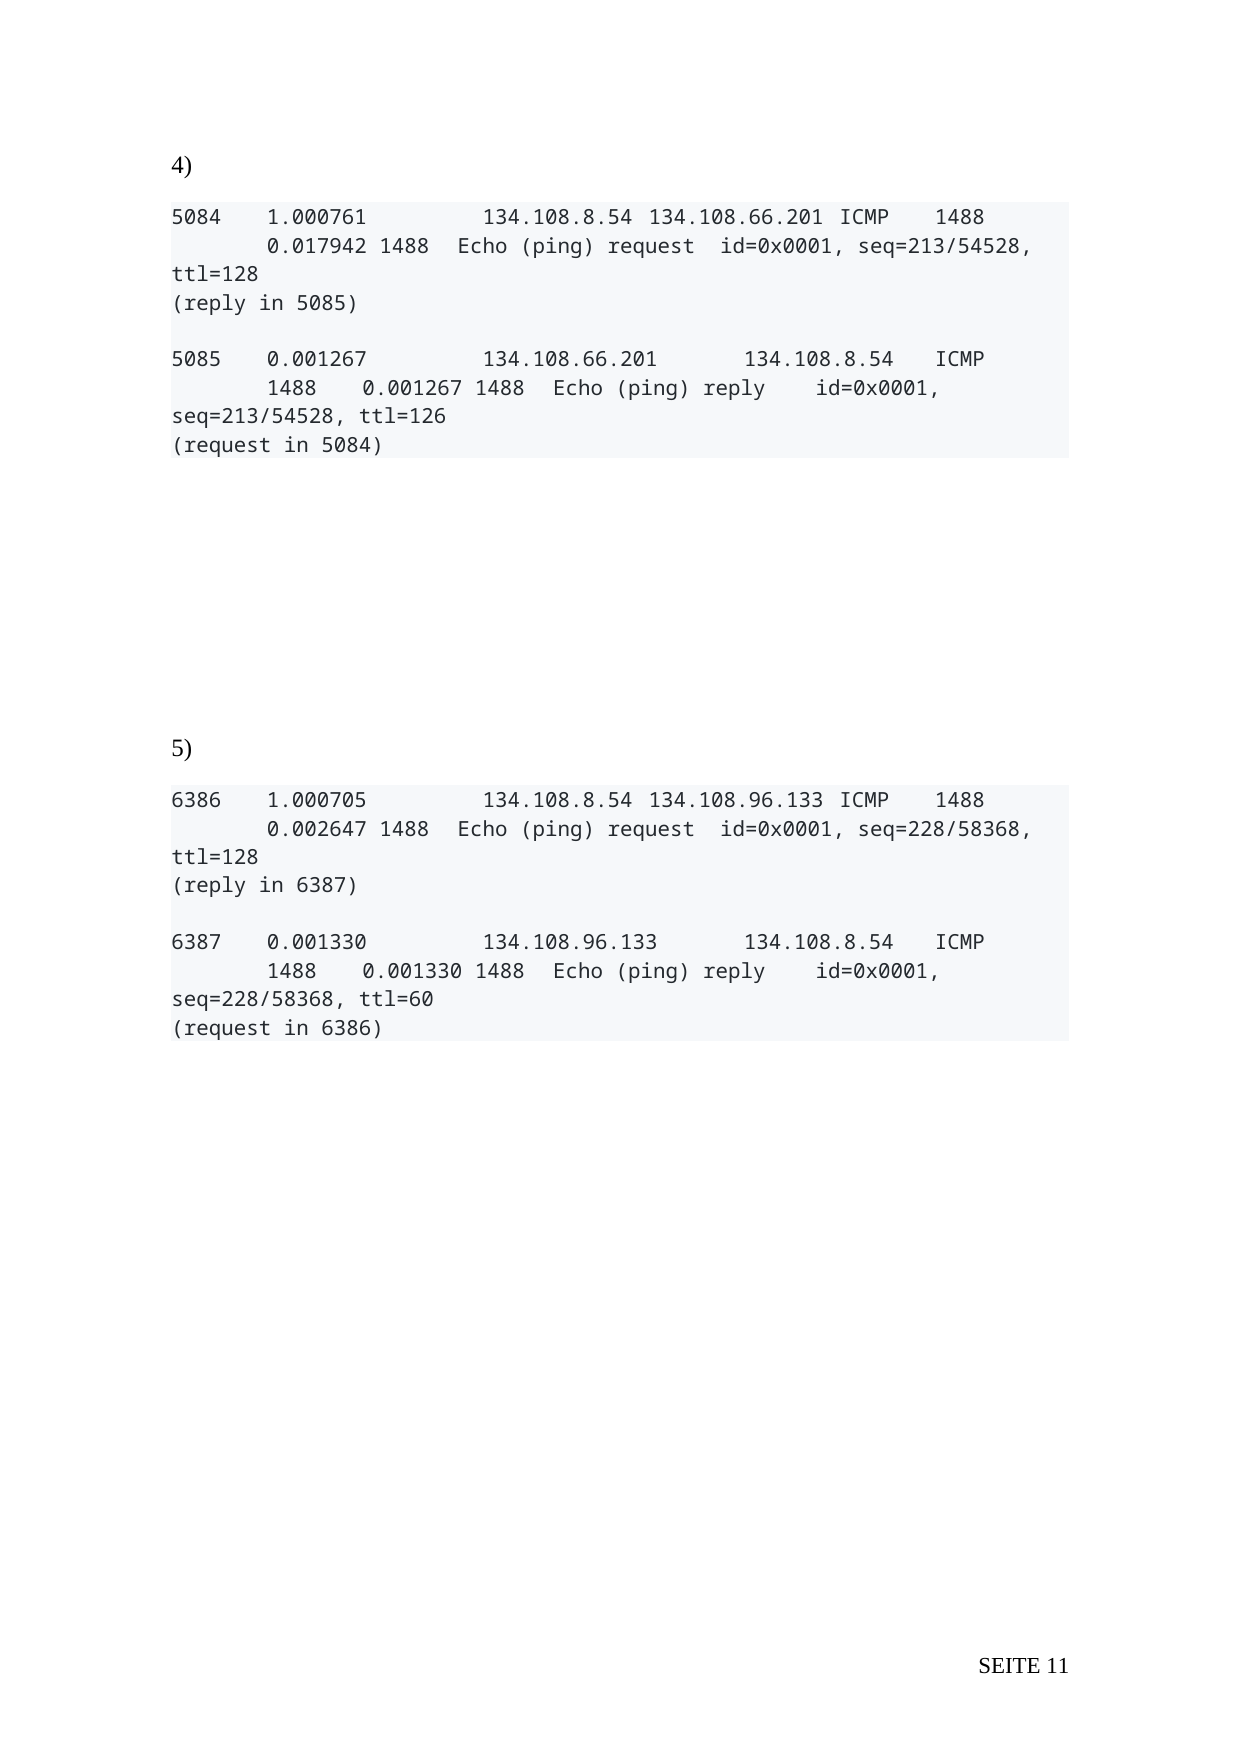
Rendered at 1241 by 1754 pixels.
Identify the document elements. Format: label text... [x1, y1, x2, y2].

text 5084 1.000761 134.108.8.54 134.108.66.201 ICMP 1488 0.017942 1488 Echo (ping) request id=0x0001, seq=213/54528, ttl=128 [171, 202, 1069, 288]
text 5) [171, 733, 1069, 762]
text (reply in 6387) [171, 871, 1069, 899]
text 6387 0.001330 134.108.96.133 134.108.8.54 ICMP 1488 0.001330 1488 Echo (ping) reply id=0x0001, seq=228/58368, ttl=60 [171, 927, 1069, 1013]
text 5085 0.001267 134.108.66.201 134.108.8.54 ICMP 1488 0.001267 1488 Echo (ping) reply id=0x0001, seq=213/54528, ttl=126 [171, 344, 1069, 430]
text (request in 5084) [171, 430, 1069, 458]
text 4) [171, 150, 1069, 179]
text (reply in 5085) [171, 288, 1069, 316]
text (request in 6386) [171, 1013, 1069, 1041]
text 6386 1.000705 134.108.8.54 134.108.96.133 ICMP 1488 0.002647 1488 Echo (ping) request id=0x0001, seq=228/58368, ttl=128 [171, 785, 1069, 871]
